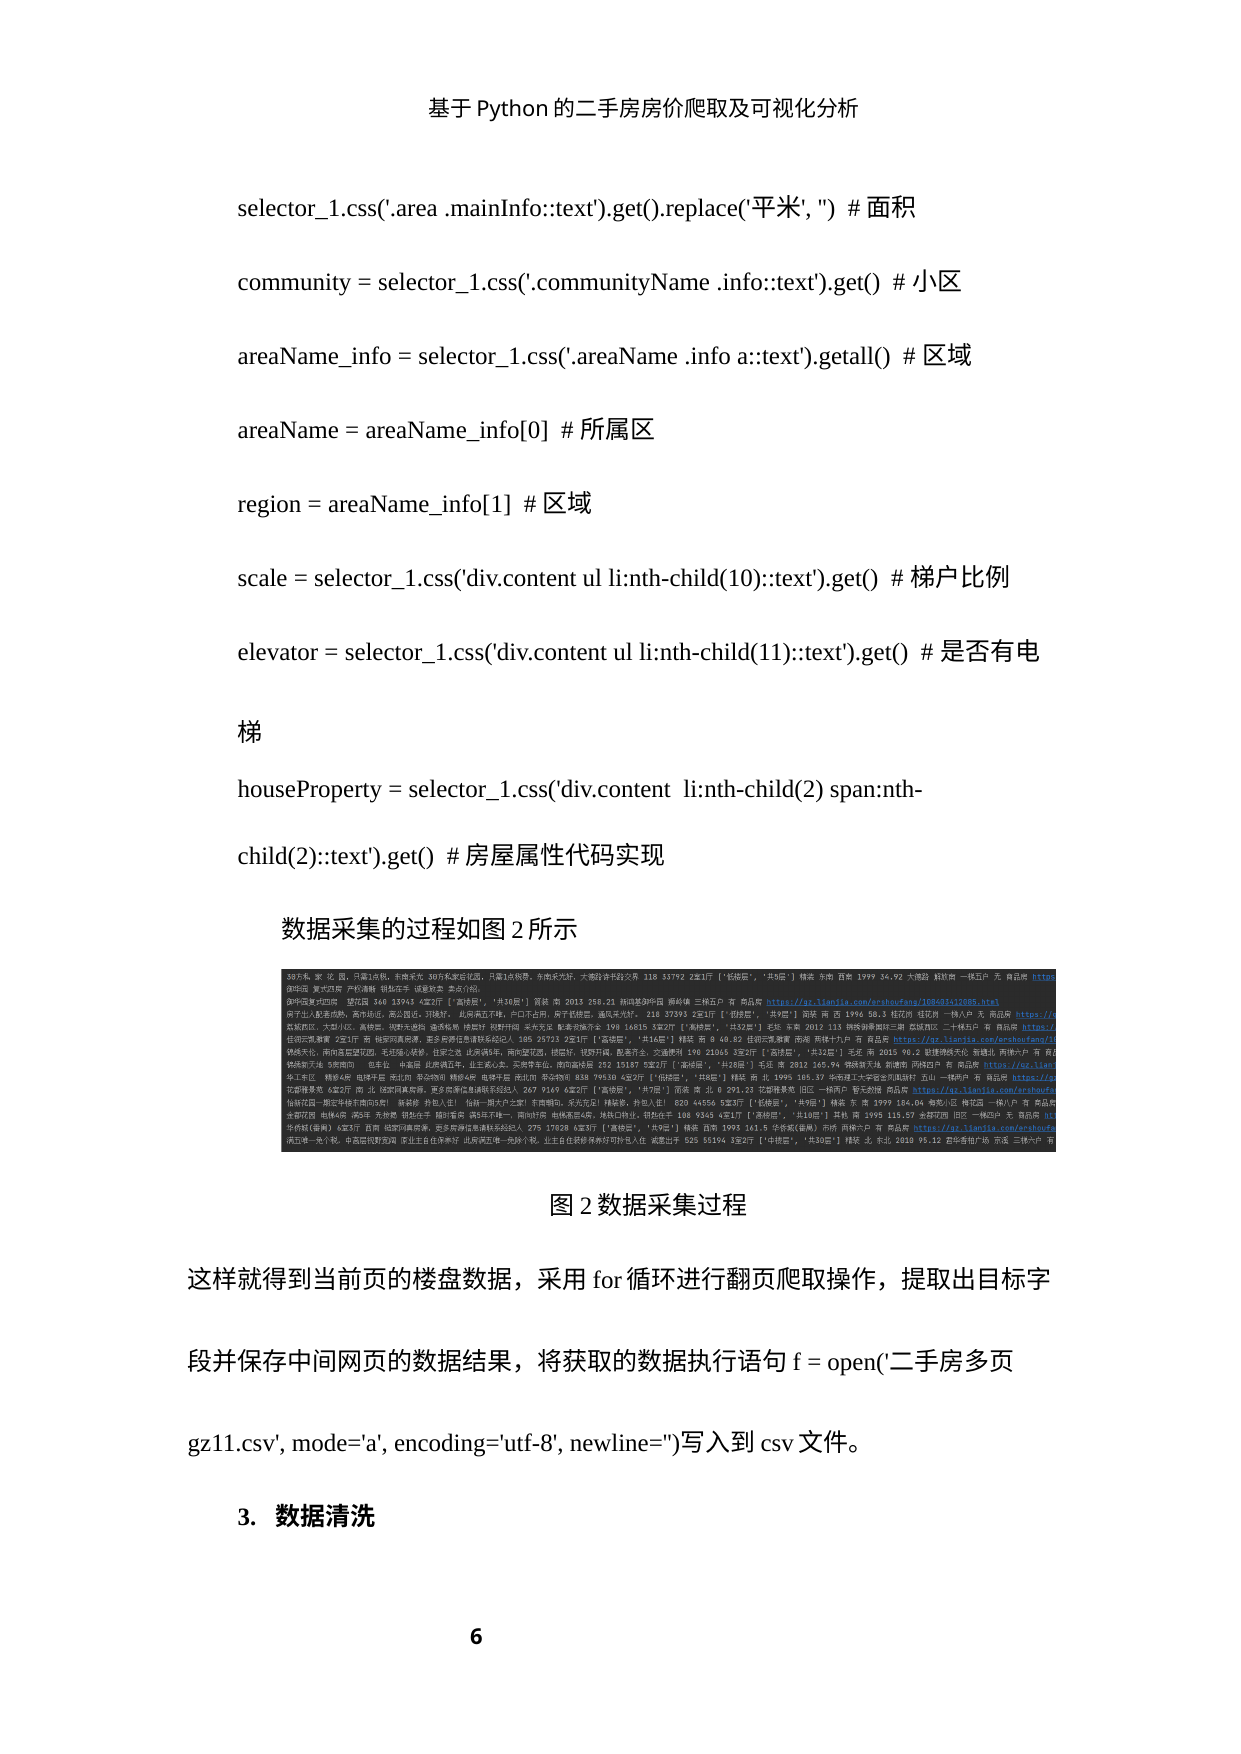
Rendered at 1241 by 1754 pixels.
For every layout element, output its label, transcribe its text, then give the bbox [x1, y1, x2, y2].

list 图2数据采集过程 [237, 1171, 1053, 1236]
list elevator = selector_1.css('div.content ul li:nth-child(11)::text').get() # 是否有电梯 [237, 617, 1053, 763]
list 数据清洗 [237, 1482, 1053, 1547]
list region = areaName_info[1] # 区域 [237, 469, 1053, 534]
list selector_1.css('.area .mainInfo::text').get().replace('平米', '') # 面积 [237, 173, 1053, 238]
list areaName = areaName_info[0] # 所属区 [237, 395, 1053, 460]
list areaName_info = selector_1.css('.areaName .info a::text').getall() # 区域 [237, 321, 1053, 386]
list community = selector_1.css('.communityName .info::text').get() # 小区 [237, 247, 1053, 312]
list scale = selector_1.css('div.content ul li:nth-child(10)::text').get() # 梯户比例 [237, 543, 1053, 608]
picture [281, 969, 1056, 1152]
list houseProperty = selector_1.css('div.content li:nth-child(2) span:nth-child(2)::text').get() # 房屋属性代码实现 [237, 772, 1053, 886]
list 数据采集的过程如图2所示 [237, 895, 1053, 960]
list 这样就得到当前页的楼盘数据，采用for循环进行翻页爬取操作，提取出目标字段并保存中间网页的数据结果，将获取的数据执行语句f = open('二手房多页gz11.csv', mode='a', encoding='utf-8', newline='')写入到csv文件。 [187, 1245, 1053, 1473]
